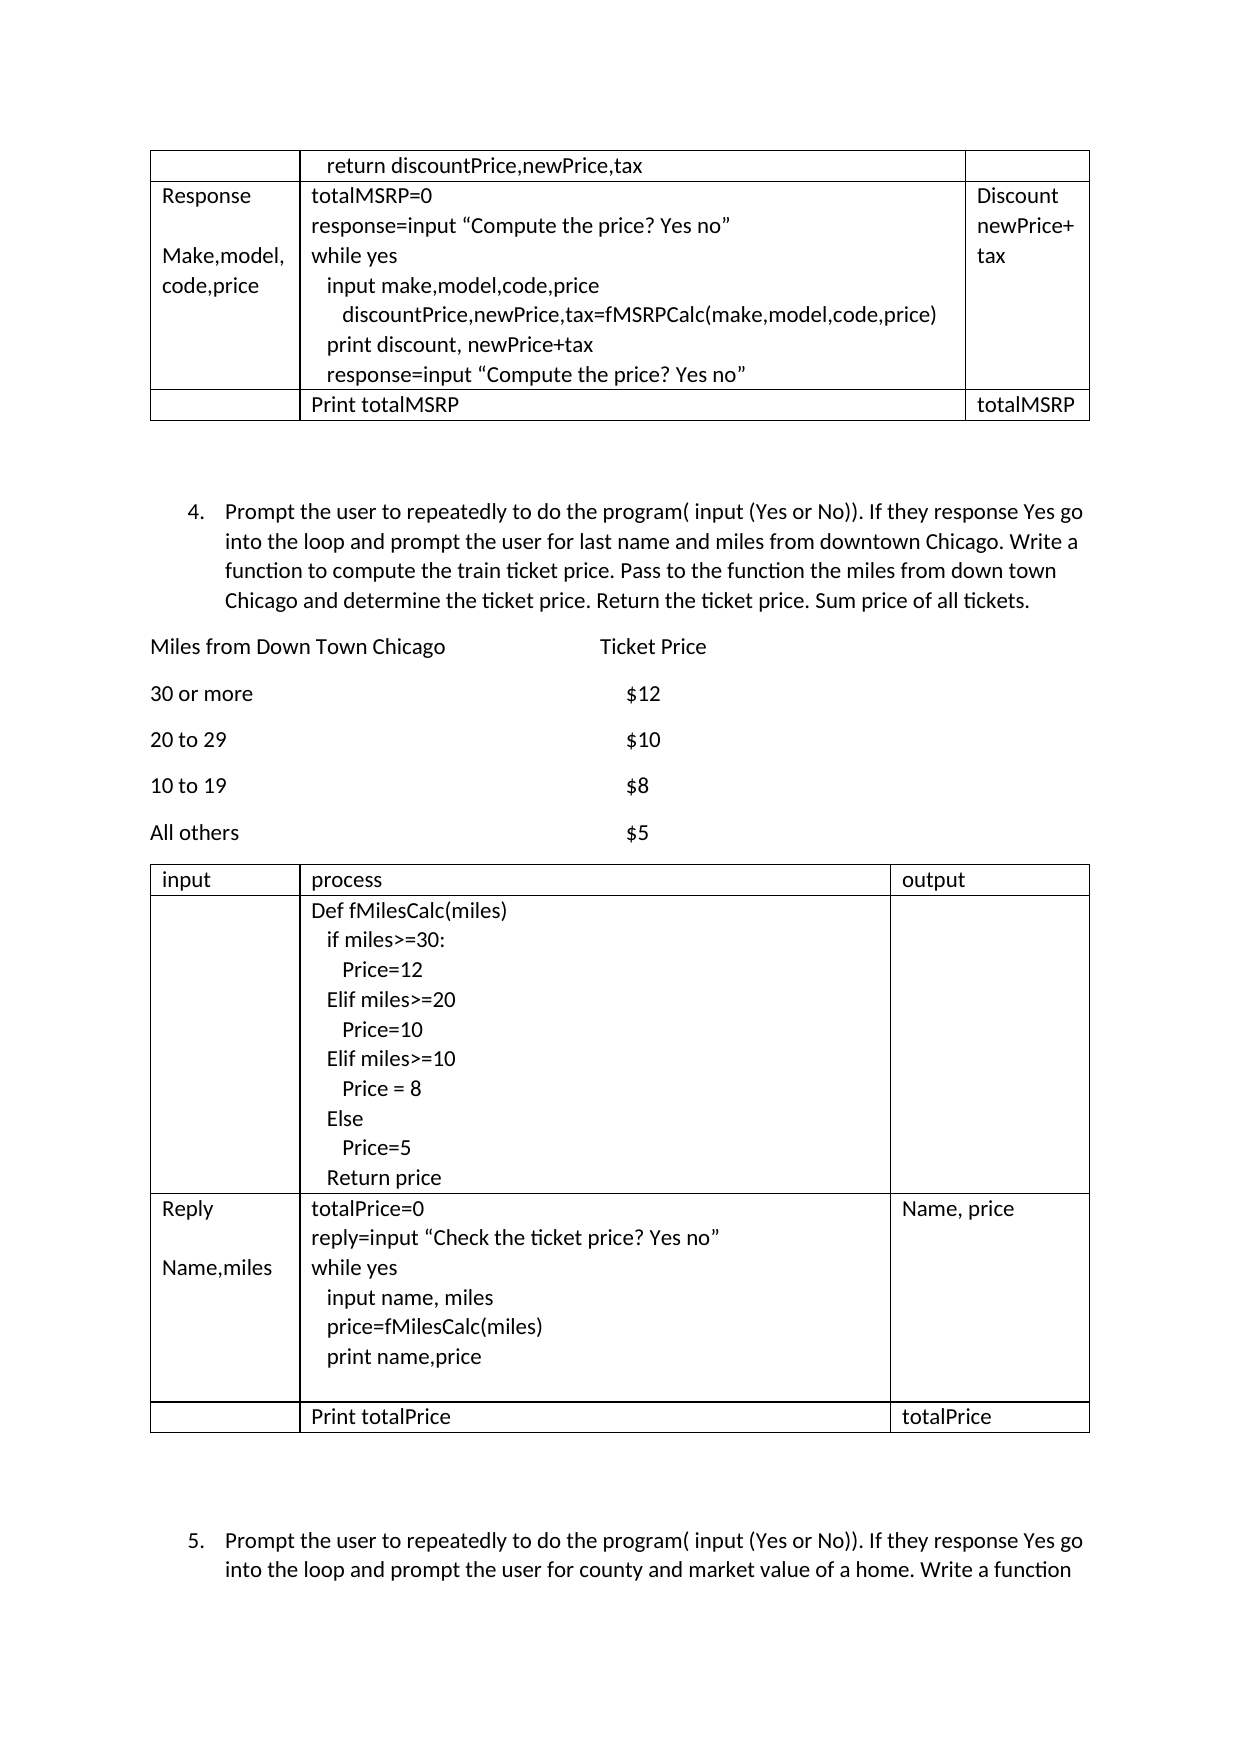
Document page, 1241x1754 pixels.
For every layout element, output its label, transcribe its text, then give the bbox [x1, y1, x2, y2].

table_cell totalPrice [891, 1403, 1089, 1432]
table_cell totalMSRP=0 response=input “Compute the price? Yes no” while yes input make,model,code,price discountPrice,newPrice,tax=fMSRPCalc(make,model,code,price) print discount, newPrice+tax response=input “Compute the price? Yes no” [301, 182, 965, 389]
table_cell Name, price [891, 1194, 1089, 1401]
text Miles from Down Town Chicago Ticket Price [150, 632, 1090, 661]
table_cell Def fMilesCalc(miles) if miles>=30: Price=12 Elif miles>=20 Price=10 Elif miles>=10 Price = 8 Else Price=5 Return price [301, 896, 890, 1193]
text 30 or more $12 [150, 679, 1090, 707]
table_cell Print totalPrice [301, 1403, 890, 1432]
table_cell [966, 151, 1089, 181]
list Prompt the user to repeatedly to do the program( input (Yes or No)). If they response Yes go into the loop and prompt the user for last name and miles from downtown Chicago. Write a function to compute the train ticket price. Pass to the function the miles from down town Chicago and determine the ticket price. Return the ticket price. Sum price of all tickets. [187, 497, 1090, 614]
table_header output [891, 865, 1089, 895]
table_cell [891, 896, 1089, 1193]
text 10 to 19 $8 [150, 772, 1090, 799]
table_cell Reply Name,miles [151, 1194, 299, 1401]
table_cell [151, 1403, 299, 1432]
table_cell Discount newPrice+tax [966, 182, 1089, 389]
table_cell [151, 390, 299, 420]
table_cell Response Make,model,code,price [151, 182, 299, 389]
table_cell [301, 151, 965, 181]
table_header input [151, 865, 299, 895]
table_cell totalPrice=0 reply=input “Check the ticket price? Yes no” while yes input name, miles price=fMilesCalc(miles) print name,price [301, 1194, 890, 1401]
table_cell [151, 151, 299, 181]
text 20 to 29 $10 [150, 725, 1090, 753]
table_cell Print totalMSRP [301, 390, 965, 420]
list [187, 1526, 1090, 1583]
table_cell [151, 896, 299, 1193]
text All others $5 [150, 818, 1090, 846]
table_header process [301, 865, 890, 895]
table_cell totalMSRP [966, 390, 1089, 420]
